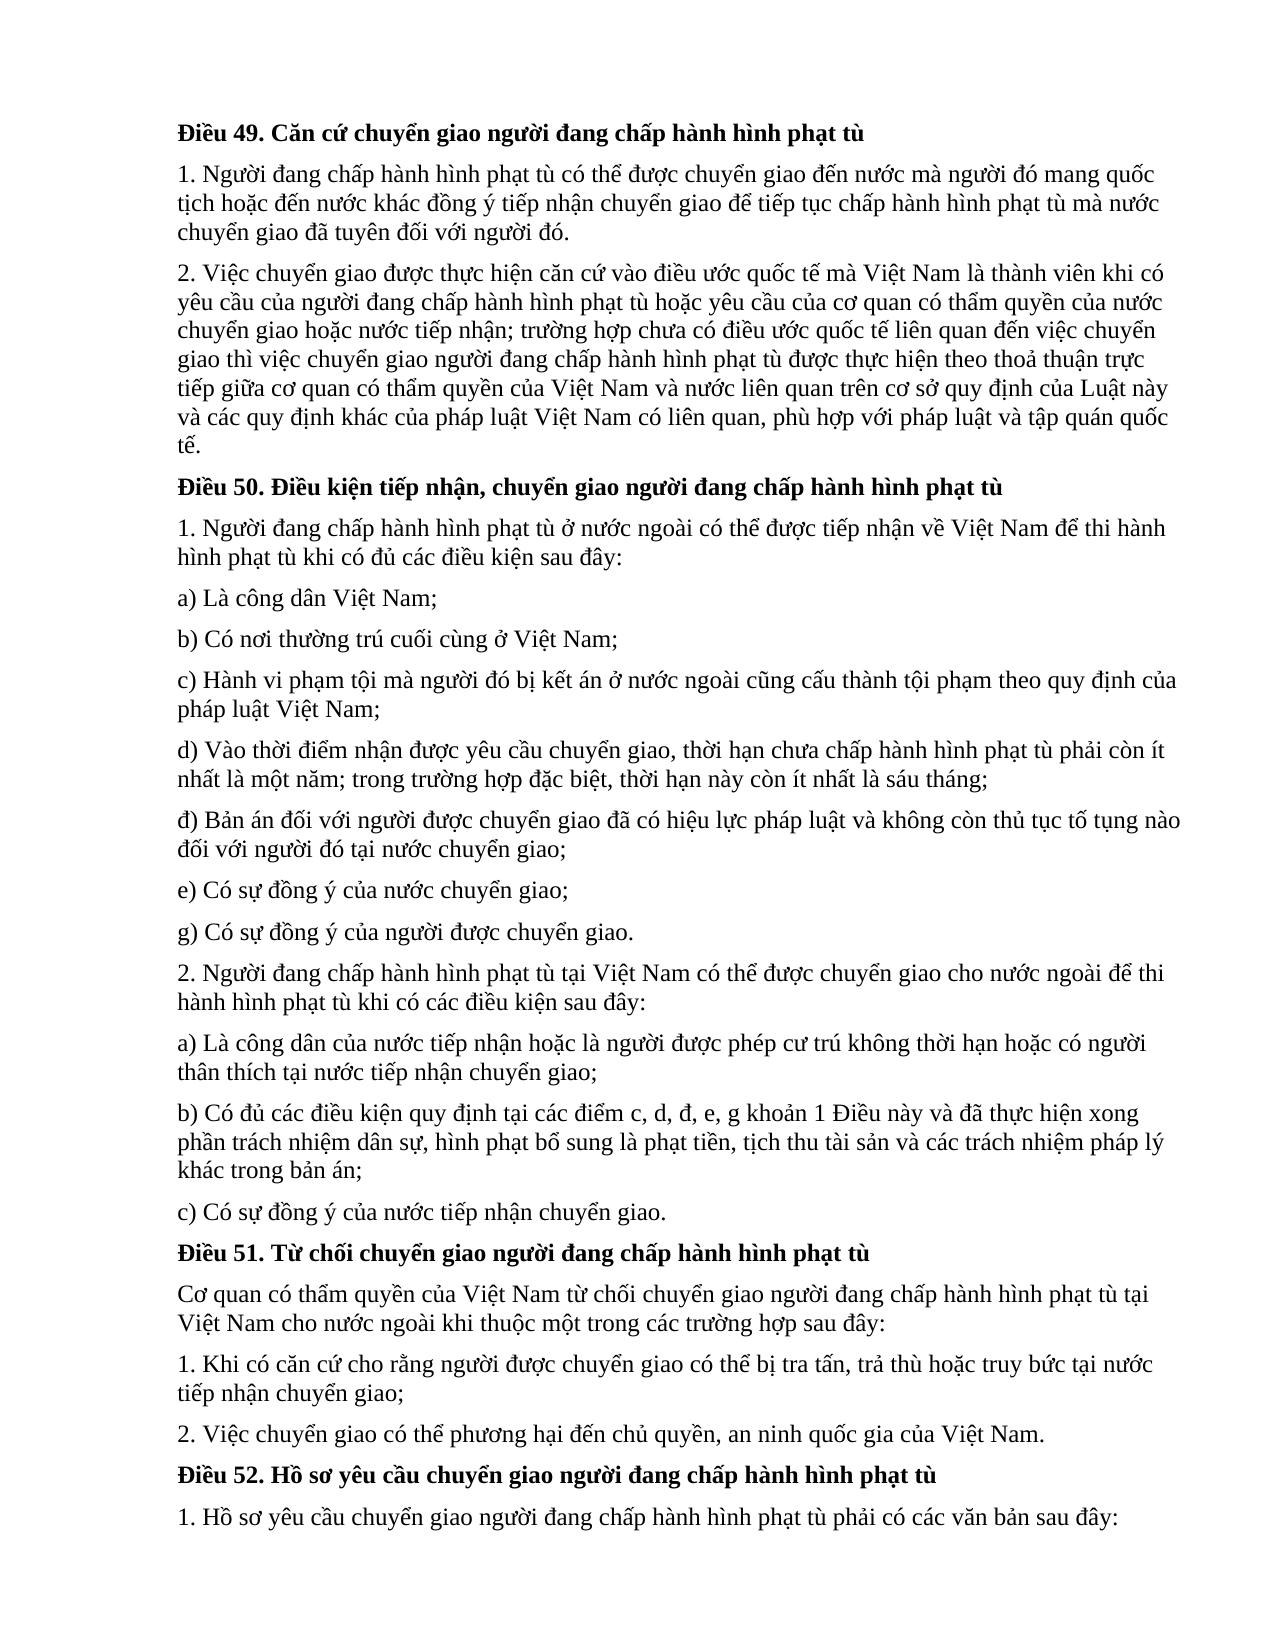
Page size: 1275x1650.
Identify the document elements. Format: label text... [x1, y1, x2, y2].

text Điều 51. Từ chối chuyển giao người đang chấp hành hình phạt tù [177, 1238, 1186, 1267]
text e) Có sự đồng ý của nước chuyển giao; [177, 876, 1186, 904]
text 1. Hồ sơ yêu cầu chuyển giao người đang chấp hành hình phạt tù phải có các văn bản sau đây: [177, 1502, 1186, 1531]
text c) Hành vi phạm tội mà người đó bị kết án ở nước ngoài cũng cấu thành tội phạm theo quy định của pháp luật Việt Nam; [177, 666, 1186, 723]
text Điều 52. Hồ sơ yêu cầu chuyển giao người đang chấp hành hình phạt tù [177, 1461, 1186, 1489]
text 1. Người đang chấp hành hình phạt tù ở nước ngoài có thể được tiếp nhận về Việt Nam để thi hành hình phạt tù khi có đủ các điều kiện sau đây: [177, 513, 1186, 571]
text 2. Việc chuyển giao được thực hiện căn cứ vào điều ước quốc tế mà Việt Nam là thành viên khi có yêu cầu của người đang chấp hành hình phạt tù hoặc yêu cầu của cơ quan có thẩm quyền của nước chuyển giao hoặc nước tiếp nhận; trường hợp chưa có điều ước quốc tế liên quan đến việc chuyển giao thì việc chuyển giao người đang chấp hành hình phạt tù được thực hiện theo thoả thuận trực tiếp giữa cơ quan có thẩm quyền của Việt Nam và nước liên quan trên cơ sở quy định của Luật này và các quy định khác của pháp luật Việt Nam có liên quan, phù hợp với pháp luật và tập quán quốc tế. [177, 258, 1186, 459]
text d) Vào thời điểm nhận được yêu cầu chuyển giao, thời hạn chưa chấp hành hình phạt tù phải còn ít nhất là một năm; trong trường hợp đặc biệt, thời hạn này còn ít nhất là sáu tháng; [177, 736, 1186, 793]
text Cơ quan có thẩm quyền của Việt Nam từ chối chuyển giao người đang chấp hành hình phạt tù tại Việt Nam cho nước ngoài khi thuộc một trong các trường hợp sau đây: [177, 1279, 1186, 1337]
text 2. Người đang chấp hành hình phạt tù tại Việt Nam có thể được chuyển giao cho nước ngoài để thi hành hình phạt tù khi có các điều kiện sau đây: [177, 958, 1186, 1016]
text đ) Bản án đối với người được chuyển giao đã có hiệu lực pháp luật và không còn thủ tục tố tụng nào đối với người đó tại nước chuyển giao; [177, 806, 1186, 863]
text a) Là công dân Việt Nam; [177, 583, 1186, 612]
text 1. Người đang chấp hành hình phạt tù có thể được chuyển giao đến nước mà người đó mang quốc tịch hoặc đến nước khác đồng ý tiếp nhận chuyển giao để tiếp tục chấp hành hình phạt tù mà nước chuyển giao đã tuyên đối với người đó. [177, 159, 1186, 246]
text g) Có sự đồng ý của người được chuyển giao. [177, 917, 1186, 946]
text 1. Khi có căn cứ cho rằng người được chuyển giao có thể bị tra tấn, trả thù hoặc truy bức tại nước tiếp nhận chuyển giao; [177, 1349, 1186, 1407]
text Điều 49. Căn cứ chuyển giao người đang chấp hành hình phạt tù [177, 118, 1186, 147]
text c) Có sự đồng ý của nước tiếp nhận chuyển giao. [177, 1197, 1186, 1226]
text b) Có đủ các điều kiện quy định tại các điểm c, d, đ, e, g khoản 1 Điều này và đã thực hiện xong phần trách nhiệm dân sự, hình phạt bổ sung là phạt tiền, tịch thu tài sản và các trách nhiệm pháp lý khác trong bản án; [177, 1098, 1186, 1184]
text a) Là công dân của nước tiếp nhận hoặc là người được phép cư trú không thời hạn hoặc có người thân thích tại nước tiếp nhận chuyển giao; [177, 1028, 1186, 1086]
text 2. Việc chuyển giao có thể phương hại đến chủ quyền, an ninh quốc gia của Việt Nam. [177, 1419, 1186, 1448]
text b) Có nơi thường trú cuối cùng ở Việt Nam; [177, 624, 1186, 653]
text Điều 50. Điều kiện tiếp nhận, chuyển giao người đang chấp hành hình phạt tù [177, 472, 1186, 501]
